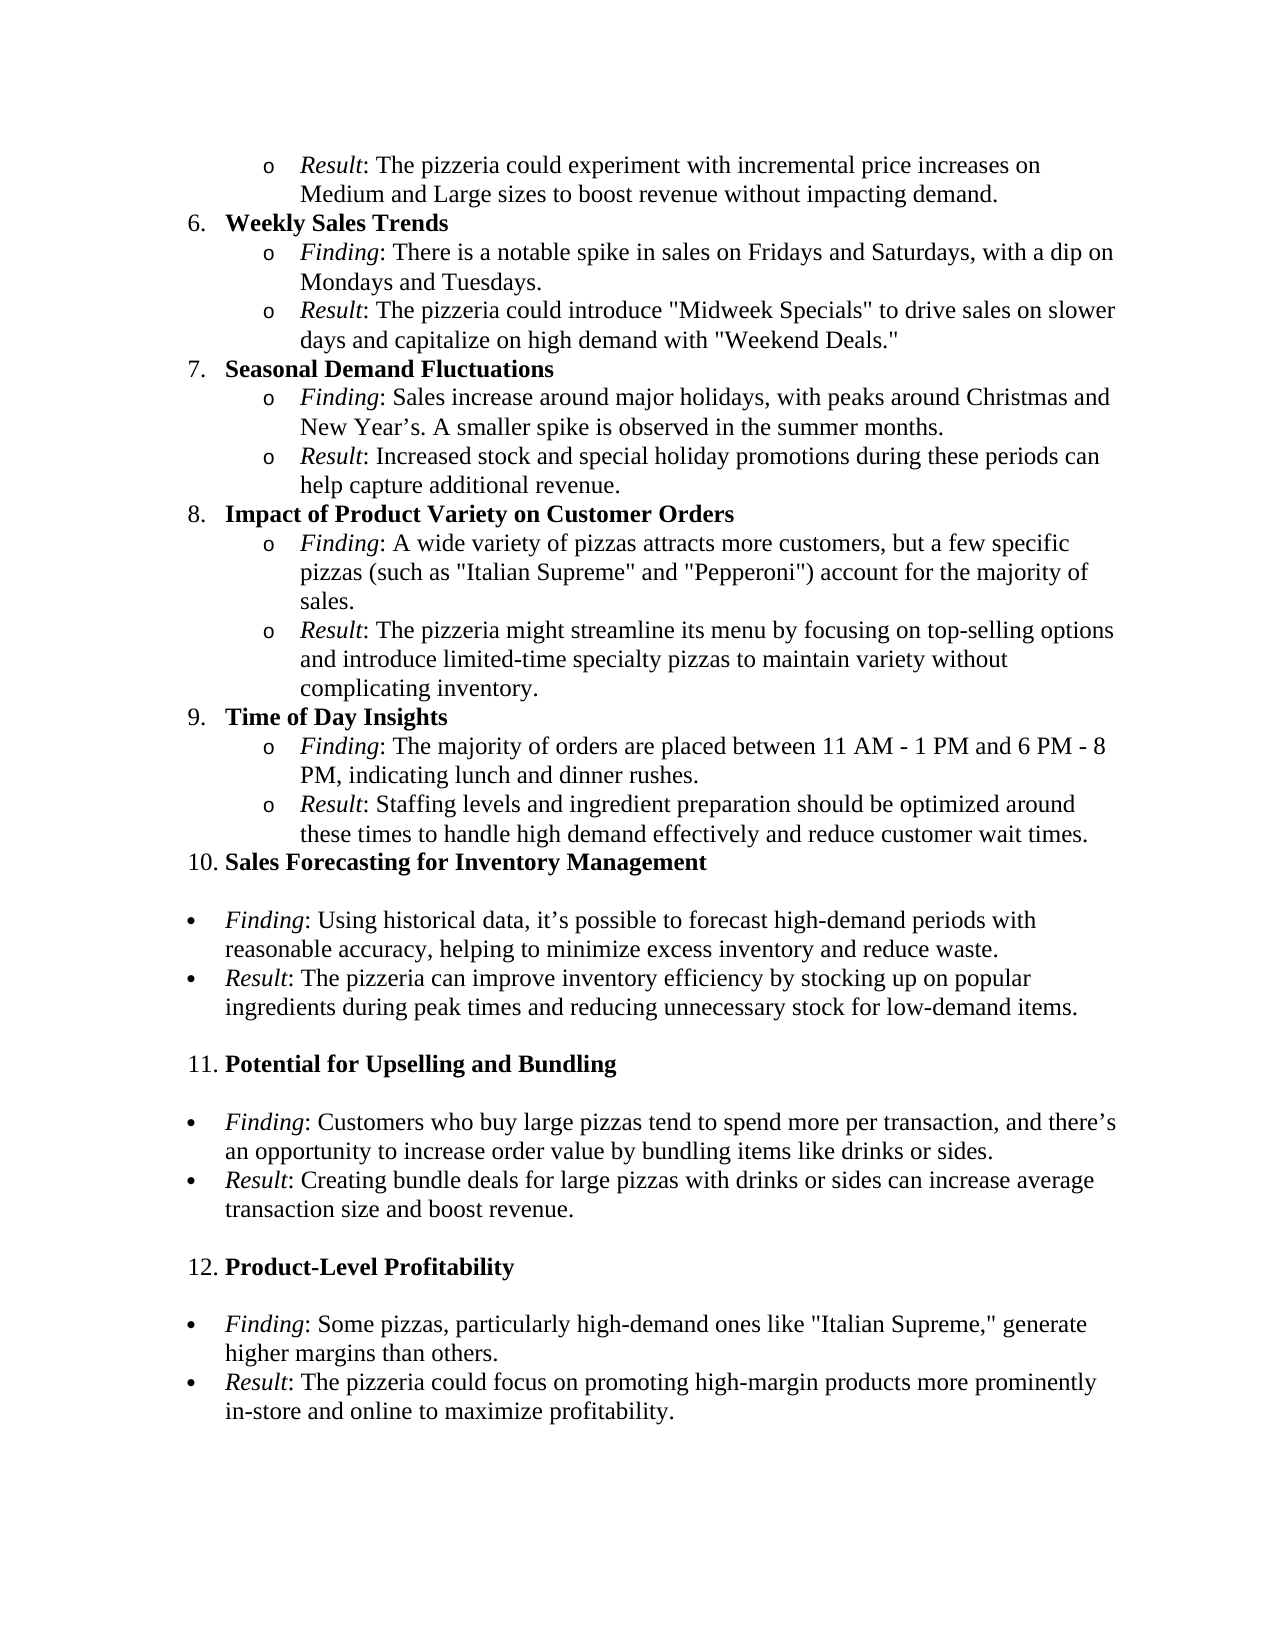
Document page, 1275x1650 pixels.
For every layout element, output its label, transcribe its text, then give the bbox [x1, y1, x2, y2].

list Result: Increased stock and special holiday promotions during these periods can help capture additional revenue. [262, 441, 1125, 499]
list Result: The pizzeria could experiment with incremental price increases on Medium and Large sizes to boost revenue without impacting demand. [262, 150, 1125, 208]
list Result: The pizzeria can improve inventory efficiency by stocking up on popular ingredients during peak times and reducing unnecessary stock for low-demand items. [187, 963, 1125, 1020]
list Potential for Upselling and Bundling [187, 1049, 1125, 1078]
list Finding: A wide variety of pizzas attracts more customers, but a few specific pizzas (such as "Italian Supreme" and "Pepperoni") account for the majority of sales. [262, 528, 1125, 615]
list Finding: The majority of orders are placed between 11 AM - 1 PM and 6 PM - 8 PM, indicating lunch and dinner rushes. [262, 731, 1125, 789]
list Finding: Some pizzas, particularly high-demand ones like "Italian Supreme," generate higher margins than others. [187, 1309, 1125, 1367]
list Result: Staffing levels and ingredient preparation should be optimized around these times to handle high demand effectively and reduce customer wait times. [262, 789, 1125, 847]
list Time of Day Insights [187, 702, 1125, 731]
list Finding: There is a notable spike in sales on Fridays and Saturdays, with a dip on Mondays and Tuesdays. [262, 237, 1125, 295]
list Result: The pizzeria could focus on promoting high-margin products more prominently in-store and online to maximize profitability. [187, 1367, 1125, 1424]
list Result: The pizzeria might streamline its menu by focusing on top-selling options and introduce limited-time specialty pizzas to maintain variety without complicating inventory. [262, 615, 1125, 702]
list Sales Forecasting for Inventory Management [187, 847, 1125, 876]
list Weekly Sales Trends [187, 208, 1125, 237]
list Finding: Using historical data, it’s possible to forecast high-demand periods with reasonable accuracy, helping to minimize excess inventory and reduce waste. [187, 905, 1125, 963]
list Impact of Product Variety on Customer Orders [187, 499, 1125, 528]
list Result: The pizzeria could introduce "Midweek Specials" to drive sales on slower days and capitalize on high demand with "Weekend Deals." [262, 295, 1125, 354]
list Finding: Customers who buy large pizzas tend to spend more per transaction, and there’s an opportunity to increase order value by bundling items like drinks or sides. [187, 1107, 1125, 1165]
list Product-Level Profitability [187, 1252, 1125, 1280]
list Result: Creating bundle deals for large pizzas with drinks or sides can increase average transaction size and boost revenue. [187, 1165, 1125, 1222]
list Finding: Sales increase around major holidays, with peaks around Christmas and New Year’s. A smaller spike is observed in the summer months. [262, 382, 1125, 441]
list Seasonal Demand Fluctuations [187, 354, 1125, 382]
